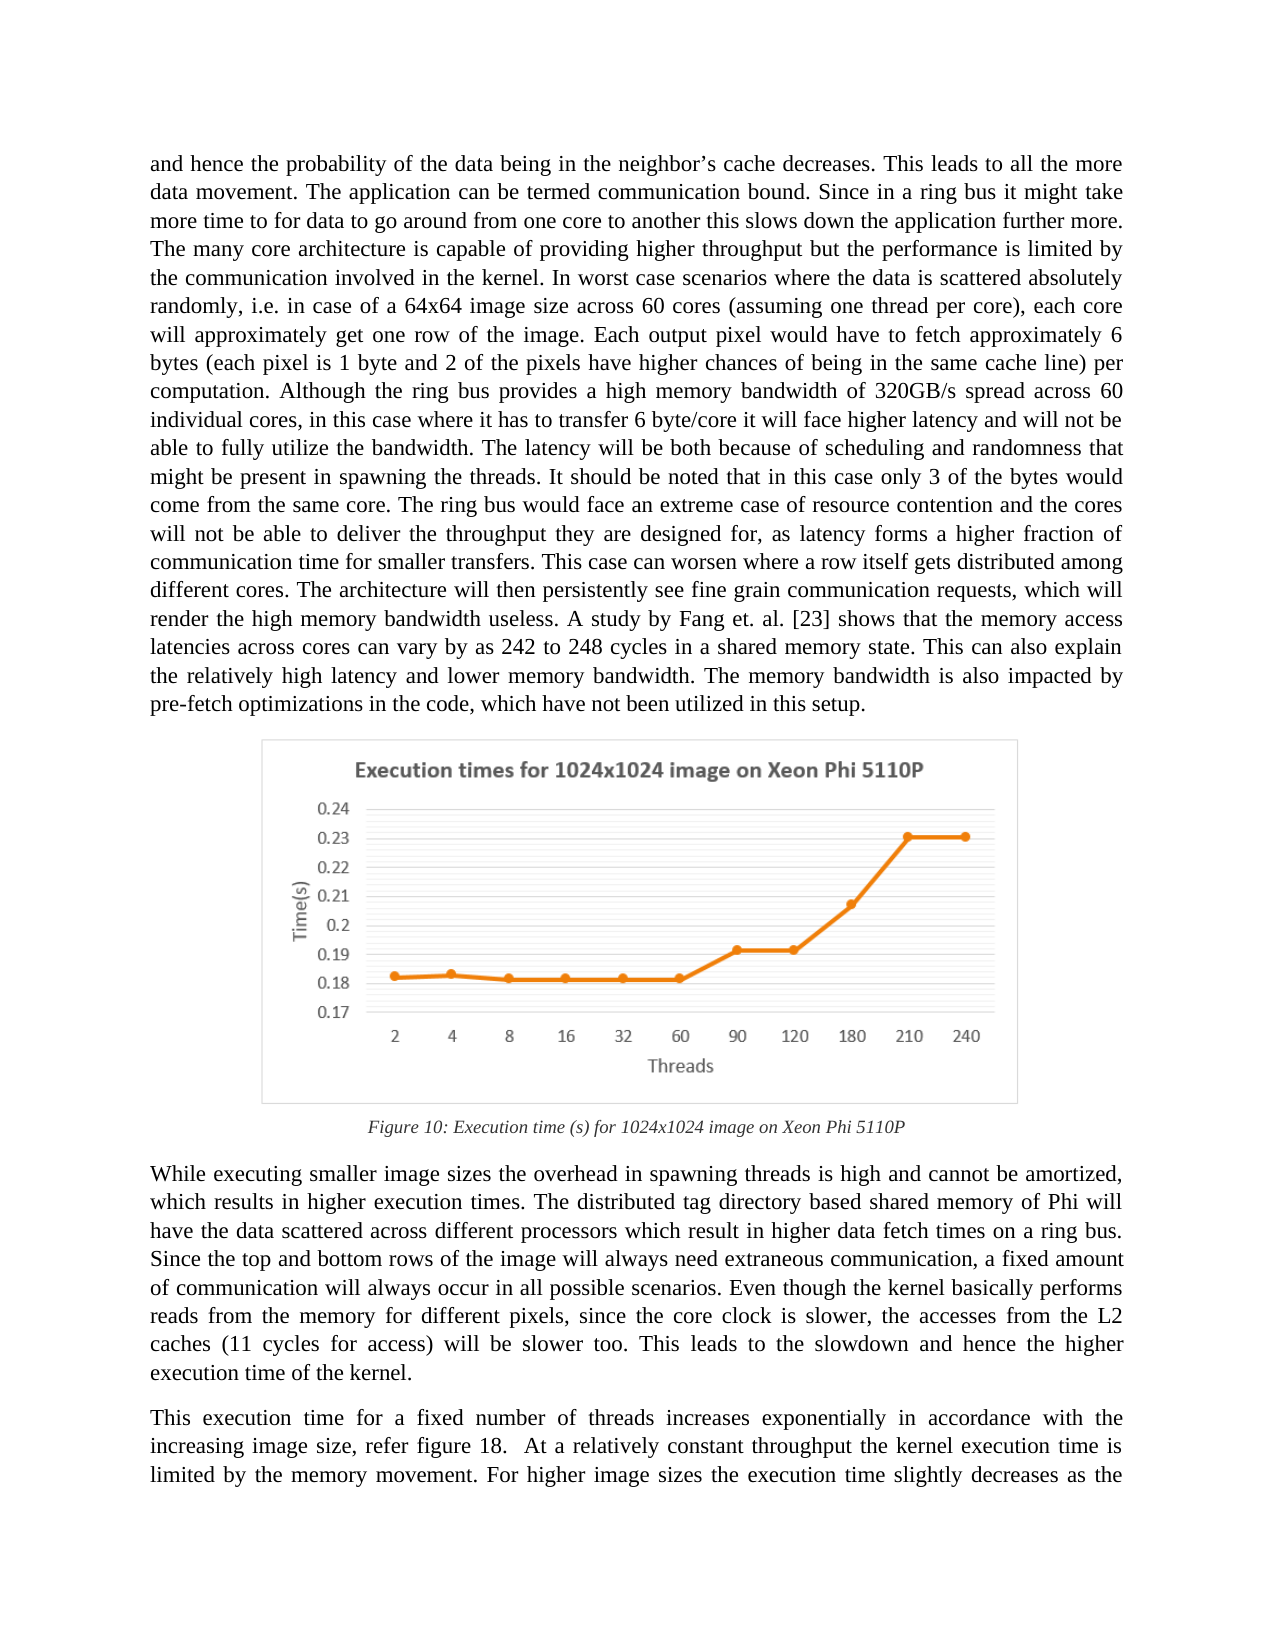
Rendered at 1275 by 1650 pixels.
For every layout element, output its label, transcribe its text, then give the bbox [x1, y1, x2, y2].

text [150, 150, 1125, 717]
text While executing smaller image sizes the overhead in spawning threads is high and cannot be amortized, which results in higher execution times. The distributed tag directory based shared memory of Phi will have the data scattered across different processors which result in higher data fetch times on a ring bus. Since the top and bottom rows of the image will always need extraneous communication, a fixed amount of communication will always occur in all possible scenarios. Even though the kernel basically performs reads from the memory for different pixels, since the core clock is slower, the accesses from the L2 caches (11 cycles for access) will be slower too. This leads to the slowdown and hence the higher execution time of the kernel. [150, 1129, 1125, 1385]
picture [251, 735, 1024, 1111]
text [150, 1404, 1125, 1487]
